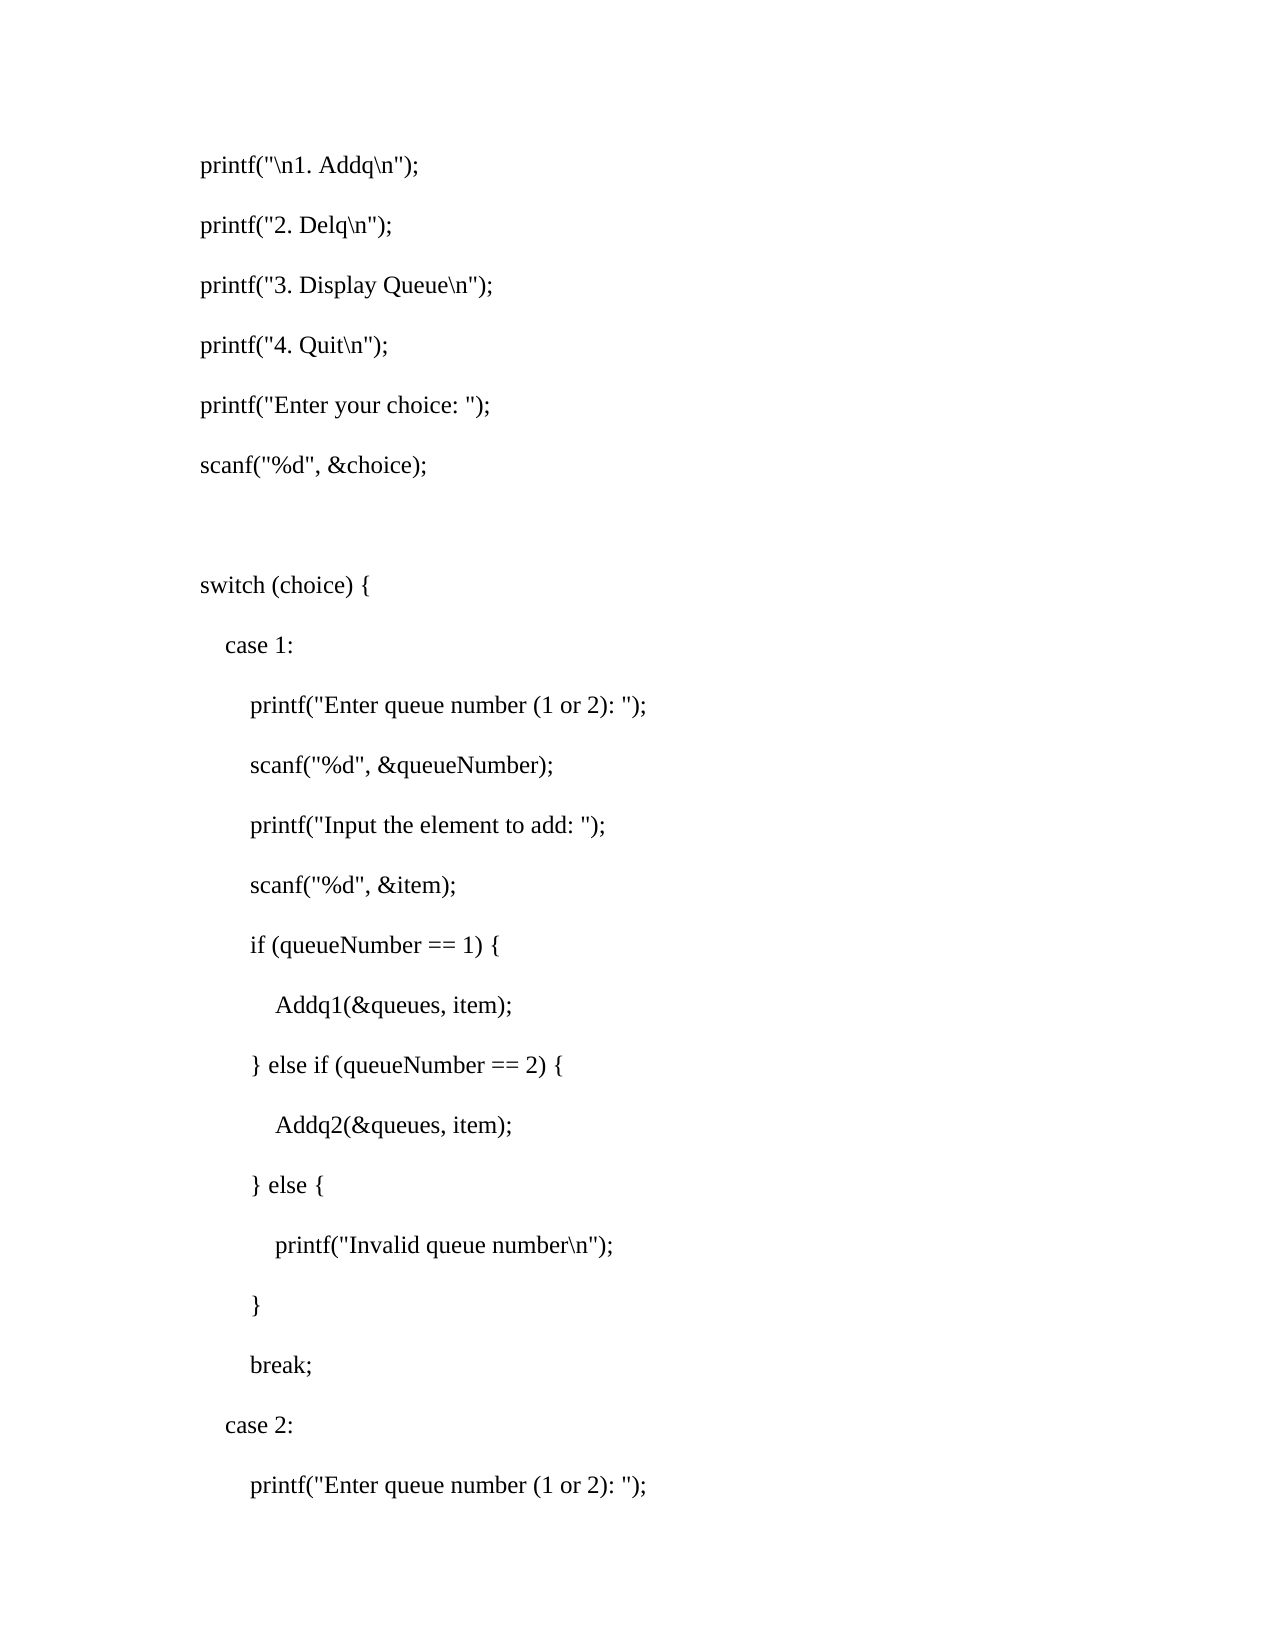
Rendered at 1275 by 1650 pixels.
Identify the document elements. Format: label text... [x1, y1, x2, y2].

text switch (choice) { [150, 570, 1125, 599]
text printf("\n1. Addq\n"); [150, 150, 1125, 179]
text printf("3. Display Queue\n"); [150, 270, 1125, 299]
text printf("2. Delq\n"); [150, 210, 1125, 239]
text scanf("%d", &choice); [150, 450, 1125, 479]
text printf("4. Quit\n"); [150, 330, 1125, 359]
text scanf("%d", &item); [150, 870, 1125, 899]
text break; [150, 1350, 1125, 1379]
text } else { [150, 1170, 1125, 1199]
text case 2: [150, 1410, 1125, 1439]
text scanf("%d", &queueNumber); [150, 750, 1125, 779]
text printf("Enter queue number (1 or 2): "); [150, 1470, 1125, 1499]
text Addq1(&queues, item); [150, 990, 1125, 1019]
text printf("Enter your choice: "); [150, 390, 1125, 419]
text } [150, 1290, 1125, 1319]
text printf("Enter queue number (1 or 2): "); [150, 690, 1125, 719]
text if (queueNumber == 1) { [150, 930, 1125, 959]
text Addq2(&queues, item); [150, 1110, 1125, 1139]
text } else if (queueNumber == 2) { [150, 1050, 1125, 1079]
text case 1: [150, 630, 1125, 659]
text printf("Invalid queue number\n"); [150, 1230, 1125, 1259]
text printf("Input the element to add: "); [150, 810, 1125, 839]
